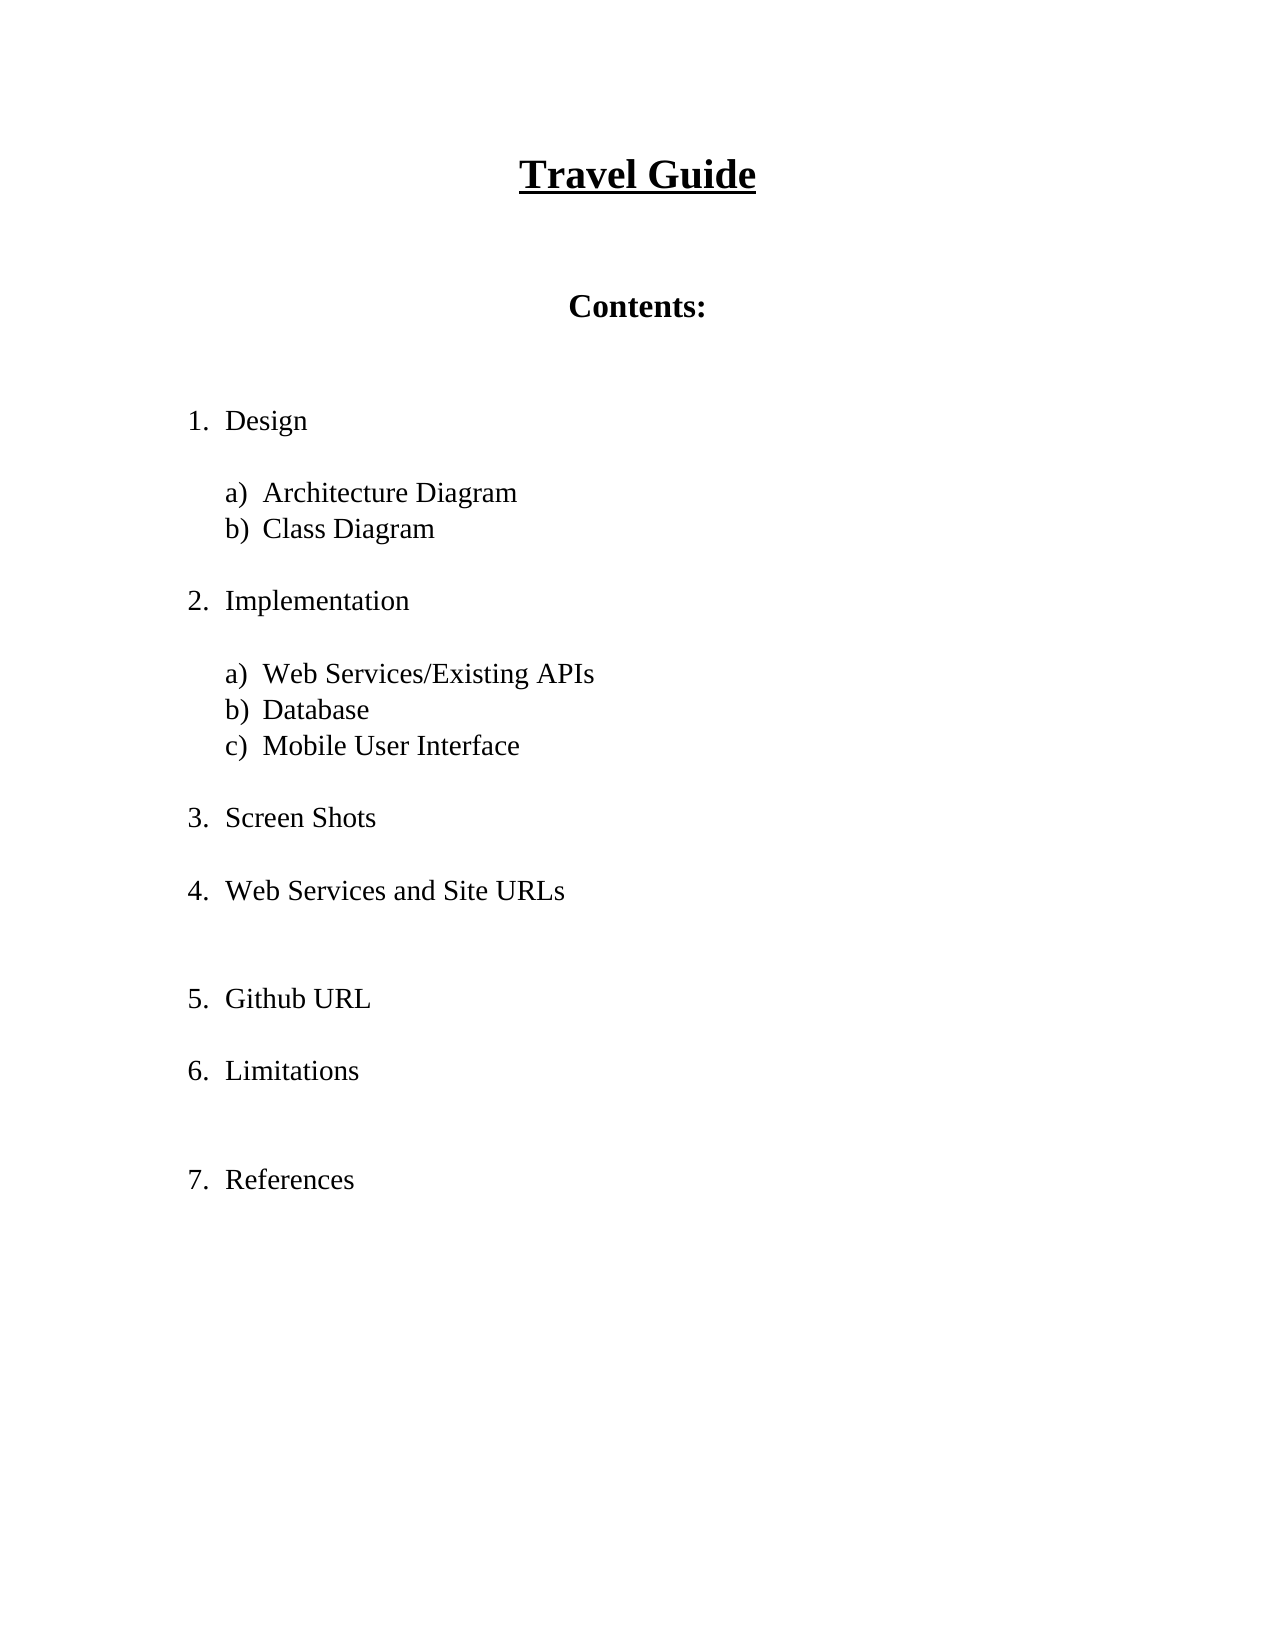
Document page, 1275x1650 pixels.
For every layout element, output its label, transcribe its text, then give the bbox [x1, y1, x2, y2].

list Screen Shots [187, 800, 1125, 834]
list Web Services and Site URLs [187, 873, 1125, 906]
list Mobile User Interface [225, 728, 1125, 762]
list Design [187, 403, 1125, 436]
list Architecture Diagram [225, 475, 1125, 508]
text Travel Guide [150, 150, 1125, 198]
list References [187, 1162, 1125, 1195]
list Implementation [187, 583, 1125, 617]
list Class Diagram [225, 511, 1125, 545]
text Contents: [150, 287, 1125, 325]
list Database [225, 692, 1125, 725]
list Github URL [187, 981, 1125, 1014]
list Limitations [187, 1053, 1125, 1087]
list Web Services/Existing APIs [225, 656, 1125, 689]
